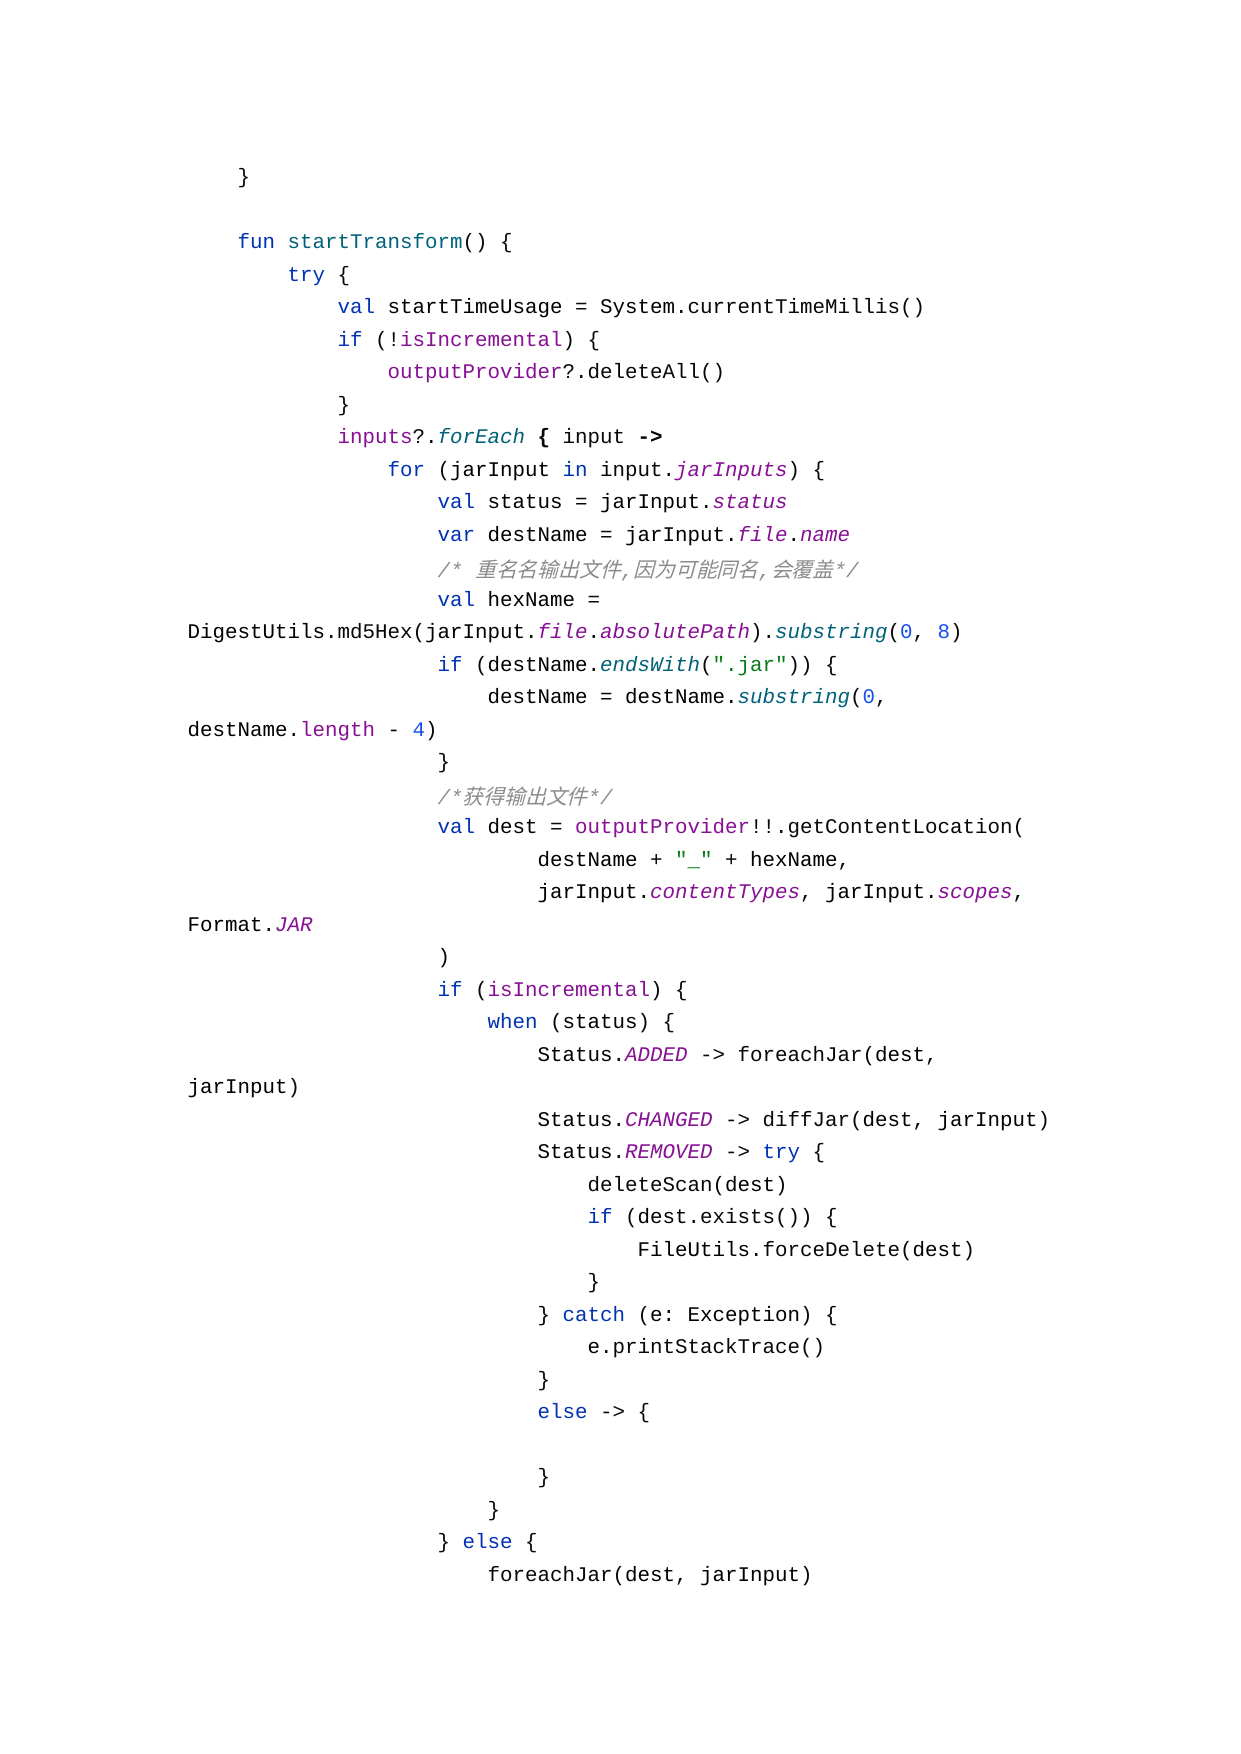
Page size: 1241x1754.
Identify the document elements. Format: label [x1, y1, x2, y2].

text [187, 162, 1053, 1592]
